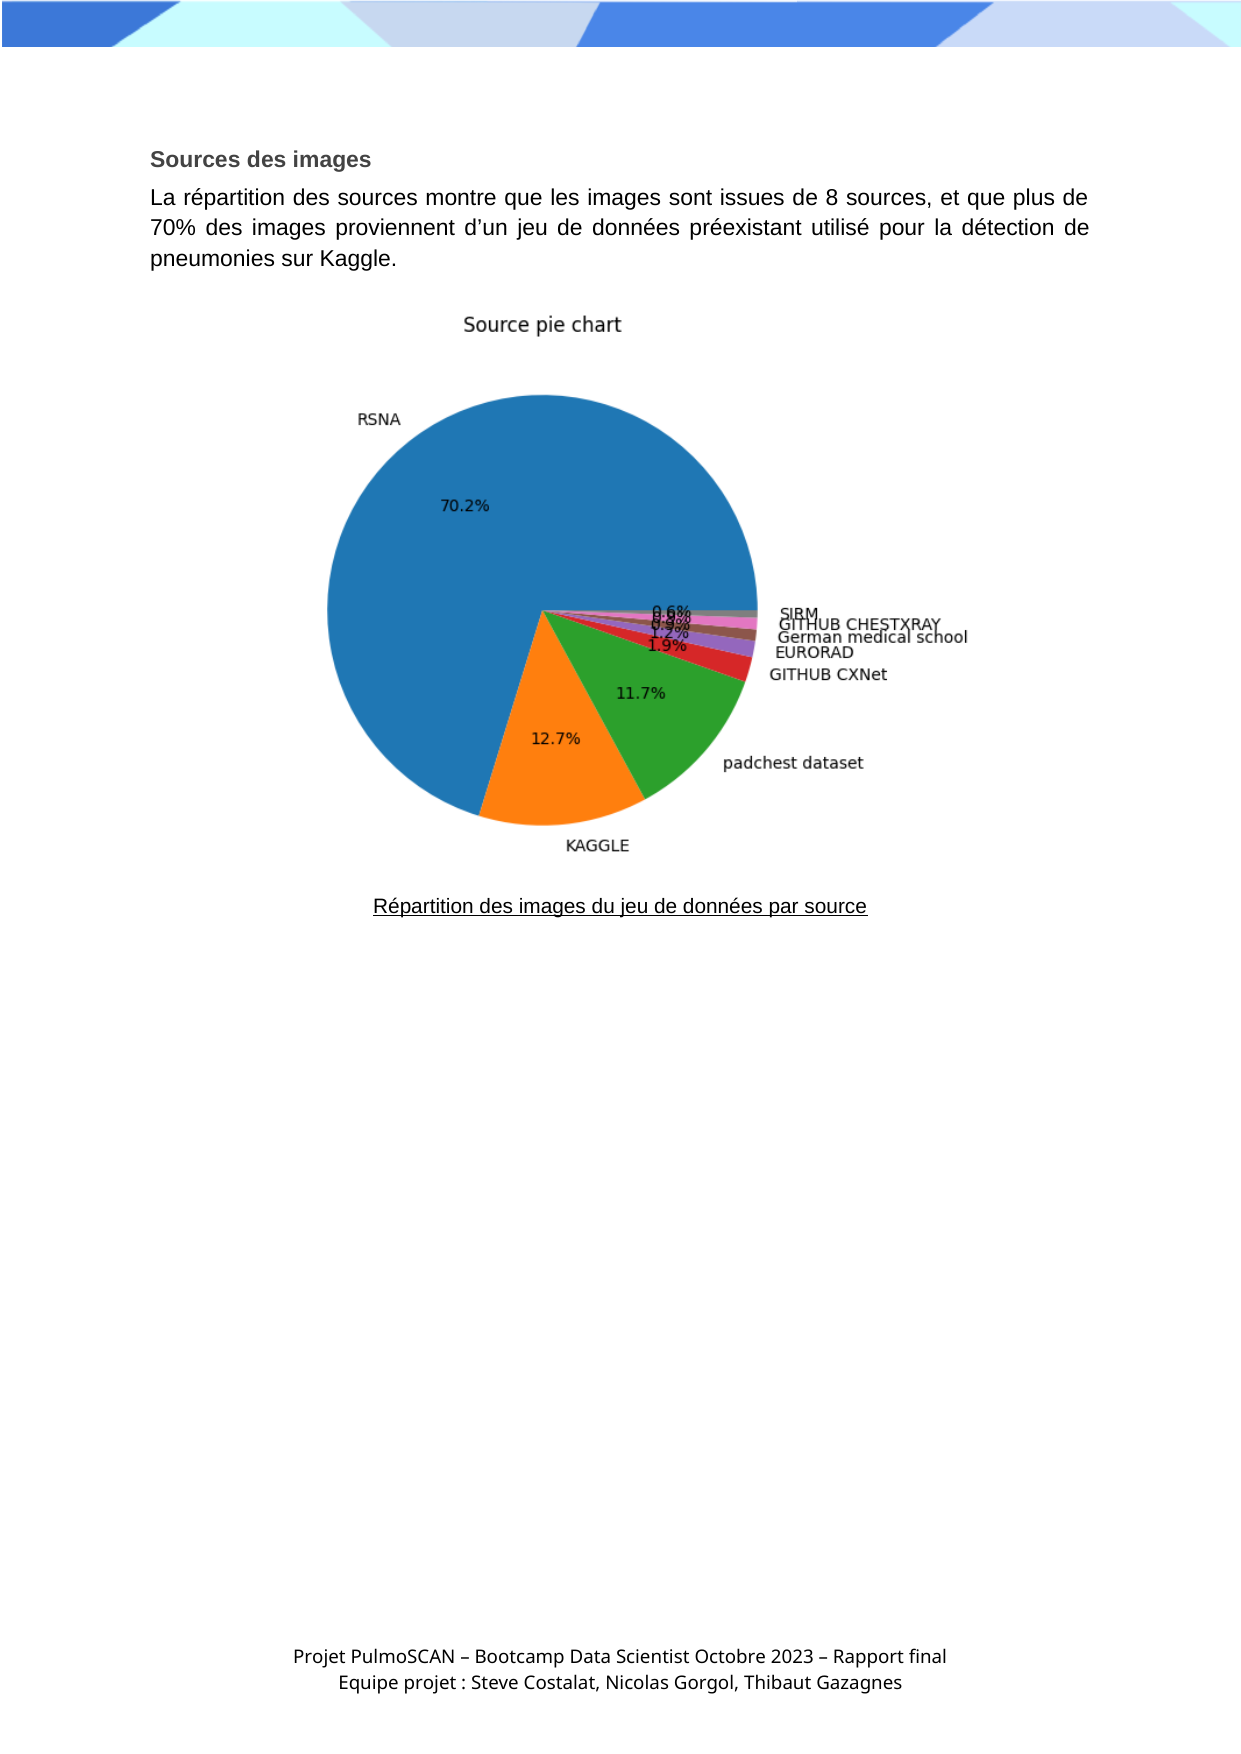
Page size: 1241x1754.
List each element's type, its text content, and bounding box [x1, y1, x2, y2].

text Répartition des images du jeu de données par source [150, 894, 1090, 918]
picture [262, 305, 979, 891]
picture [3, 2, 1241, 47]
text La répartition des sources montre que les images sont issues de 8 sources, et que plus de 70% des images proviennent d’un jeu de données préexistant utilisé pour la détection de pneumonies sur Kaggle. [150, 184, 1090, 271]
subtitle Sources des images [150, 146, 1090, 172]
